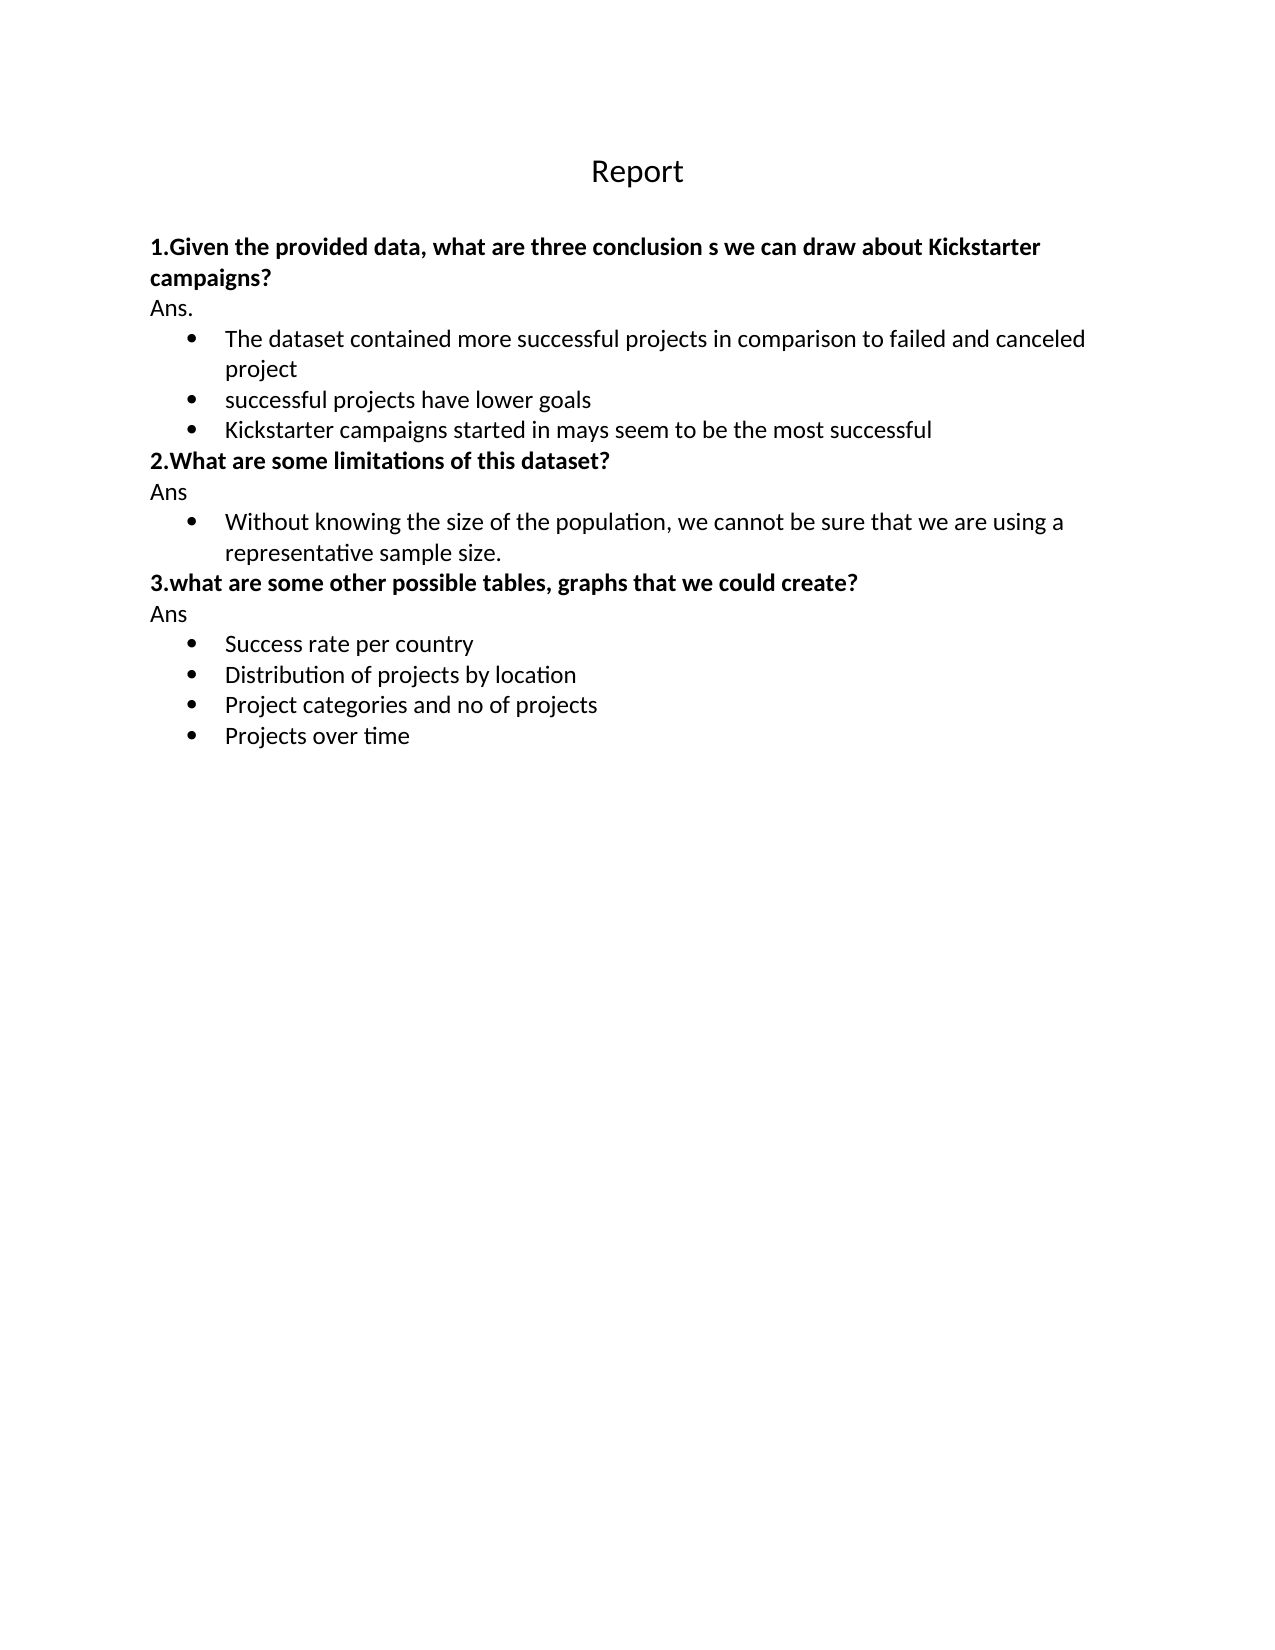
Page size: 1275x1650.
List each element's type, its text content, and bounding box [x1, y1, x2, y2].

text Ans [150, 598, 1125, 628]
list Distribution of projects by location [187, 659, 1125, 689]
list Success rate per country [187, 628, 1125, 659]
text 1.Given the provided data, what are three conclusion s we can draw about Kickstarter campaigns? [150, 231, 1125, 292]
text Ans [150, 476, 1125, 506]
list Kickstarter campaigns started in mays seem to be the most successful [187, 414, 1125, 445]
list Projects over time [187, 720, 1125, 750]
text 2.What are some limitations of this dataset? [150, 445, 1125, 476]
list successful projects have lower goals [187, 384, 1125, 414]
list Project categories and no of projects [187, 689, 1125, 720]
list Without knowing the size of the population, we cannot be sure that we are using a representative sample size. [187, 506, 1125, 567]
text 3.what are some other possible tables, graphs that we could create? [150, 567, 1125, 598]
list The dataset contained more successful projects in comparison to failed and canceled project [187, 323, 1125, 384]
text Report [150, 150, 1125, 191]
text Ans. [150, 292, 1125, 323]
